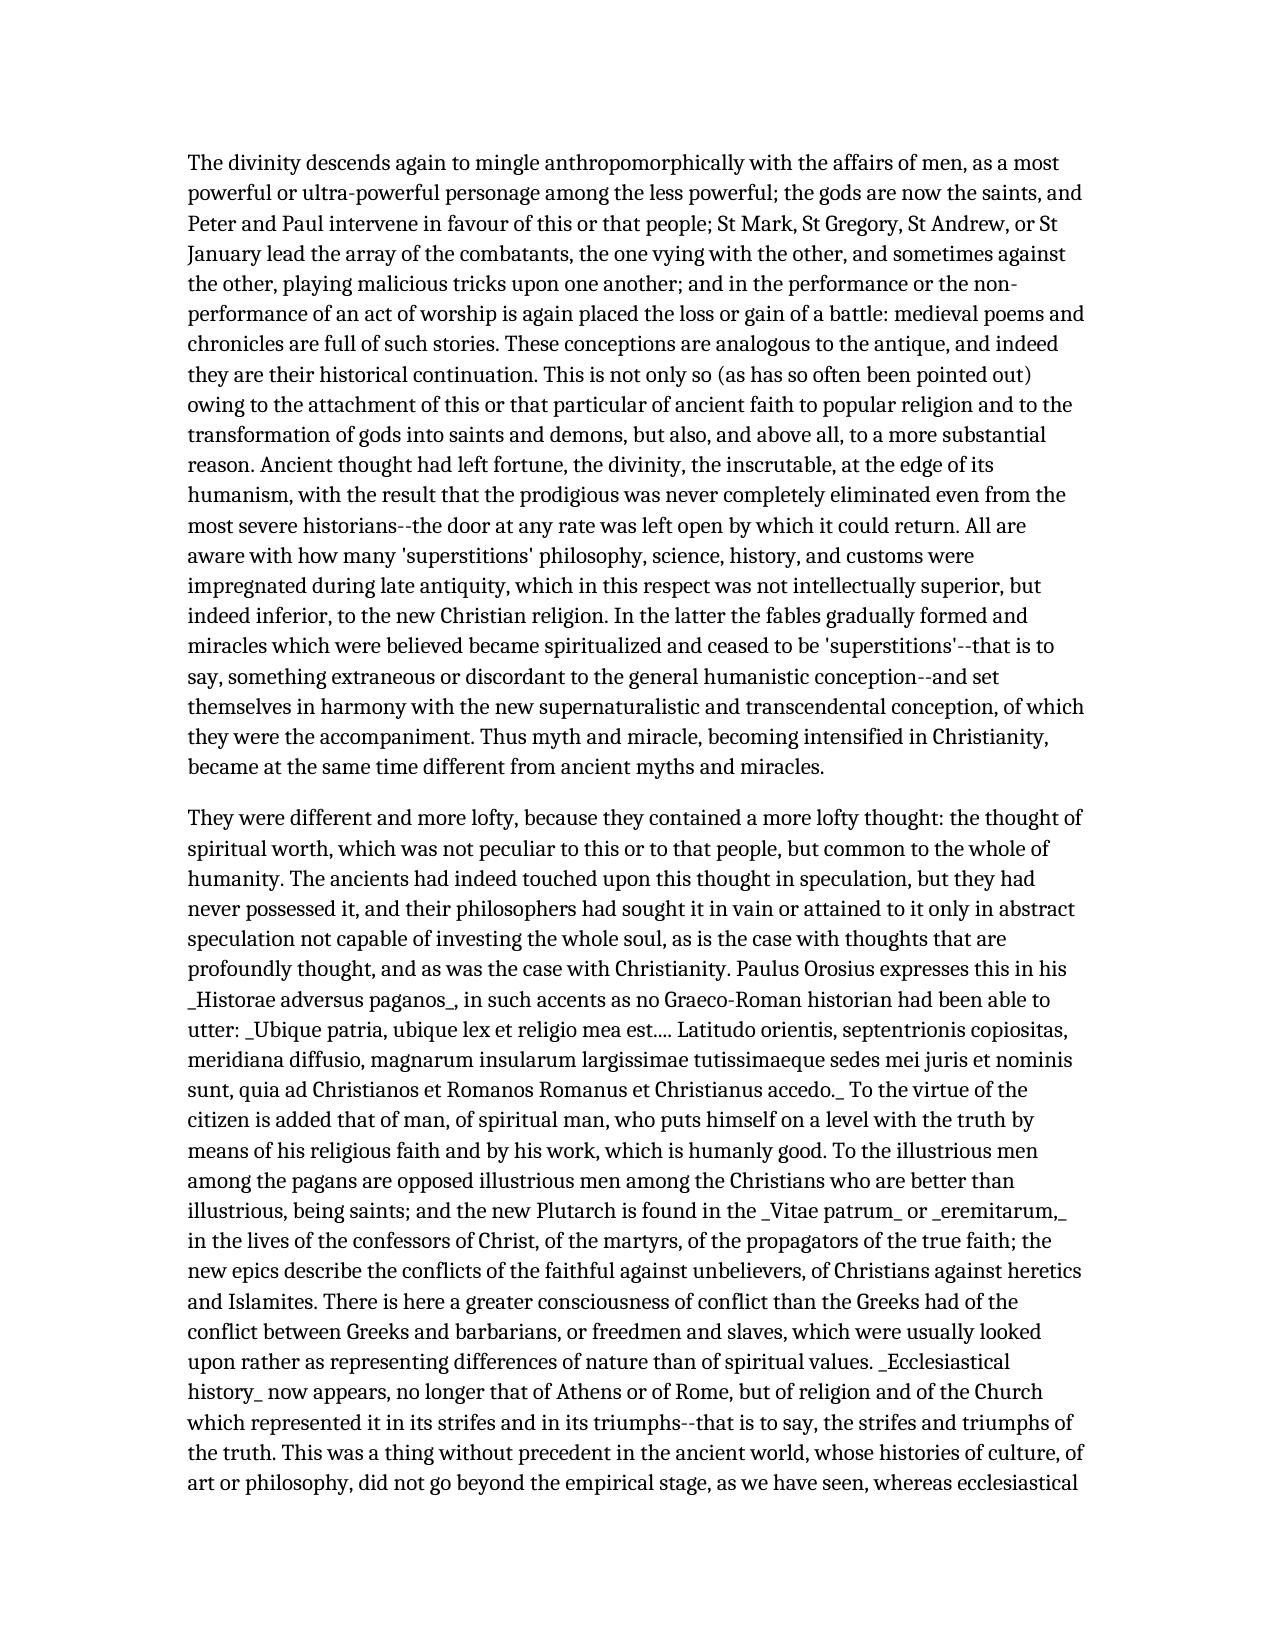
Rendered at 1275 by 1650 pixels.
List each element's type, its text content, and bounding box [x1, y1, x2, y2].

text The divinity descends again to mingle anthropomorphically with the affairs of men, as a most powerful or ultra-powerful personage among the less powerful; the gods are now the saints, and Peter and Paul intervene in favour of this or that people; St Mark, St Gregory, St Andrew, or St January lead the array of the combatants, the one vying with the other, and sometimes against the other, playing malicious tricks upon one another; and in the performance or the non-performance of an act of worship is again placed the loss or gain of a battle: medieval poems and chronicles are full of such stories. These conceptions are analogous to the antique, and indeed they are their historical continuation. This is not only so (as has so often been pointed out) owing to the attachment of this or that particular of ancient faith to popular religion and to the transformation of gods into saints and demons, but also, and above all, to a more substantial reason. Ancient thought had left fortune, the divinity, the inscrutable, at the edge of its humanism, with the result that the prodigious was never completely eliminated even from the most severe historians--the door at any rate was left open by which it could return. All are aware with how many 'superstitions' philosophy, science, history, and customs were impregnated during late antiquity, which in this respect was not intellectually superior, but indeed inferior, to the new Christian religion. In the latter the fables gradually formed and miracles which were believed became spiritualized and ceased to be 'superstitions'--that is to say, something extraneous or discordant to the general humanistic conception--and set themselves in harmony with the new supernaturalistic and transcendental conception, of which they were the accompaniment. Thus myth and miracle, becoming intensified in Christianity, became at the same time different from ancient myths and miracles. [187, 150, 1087, 781]
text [187, 805, 1087, 1496]
